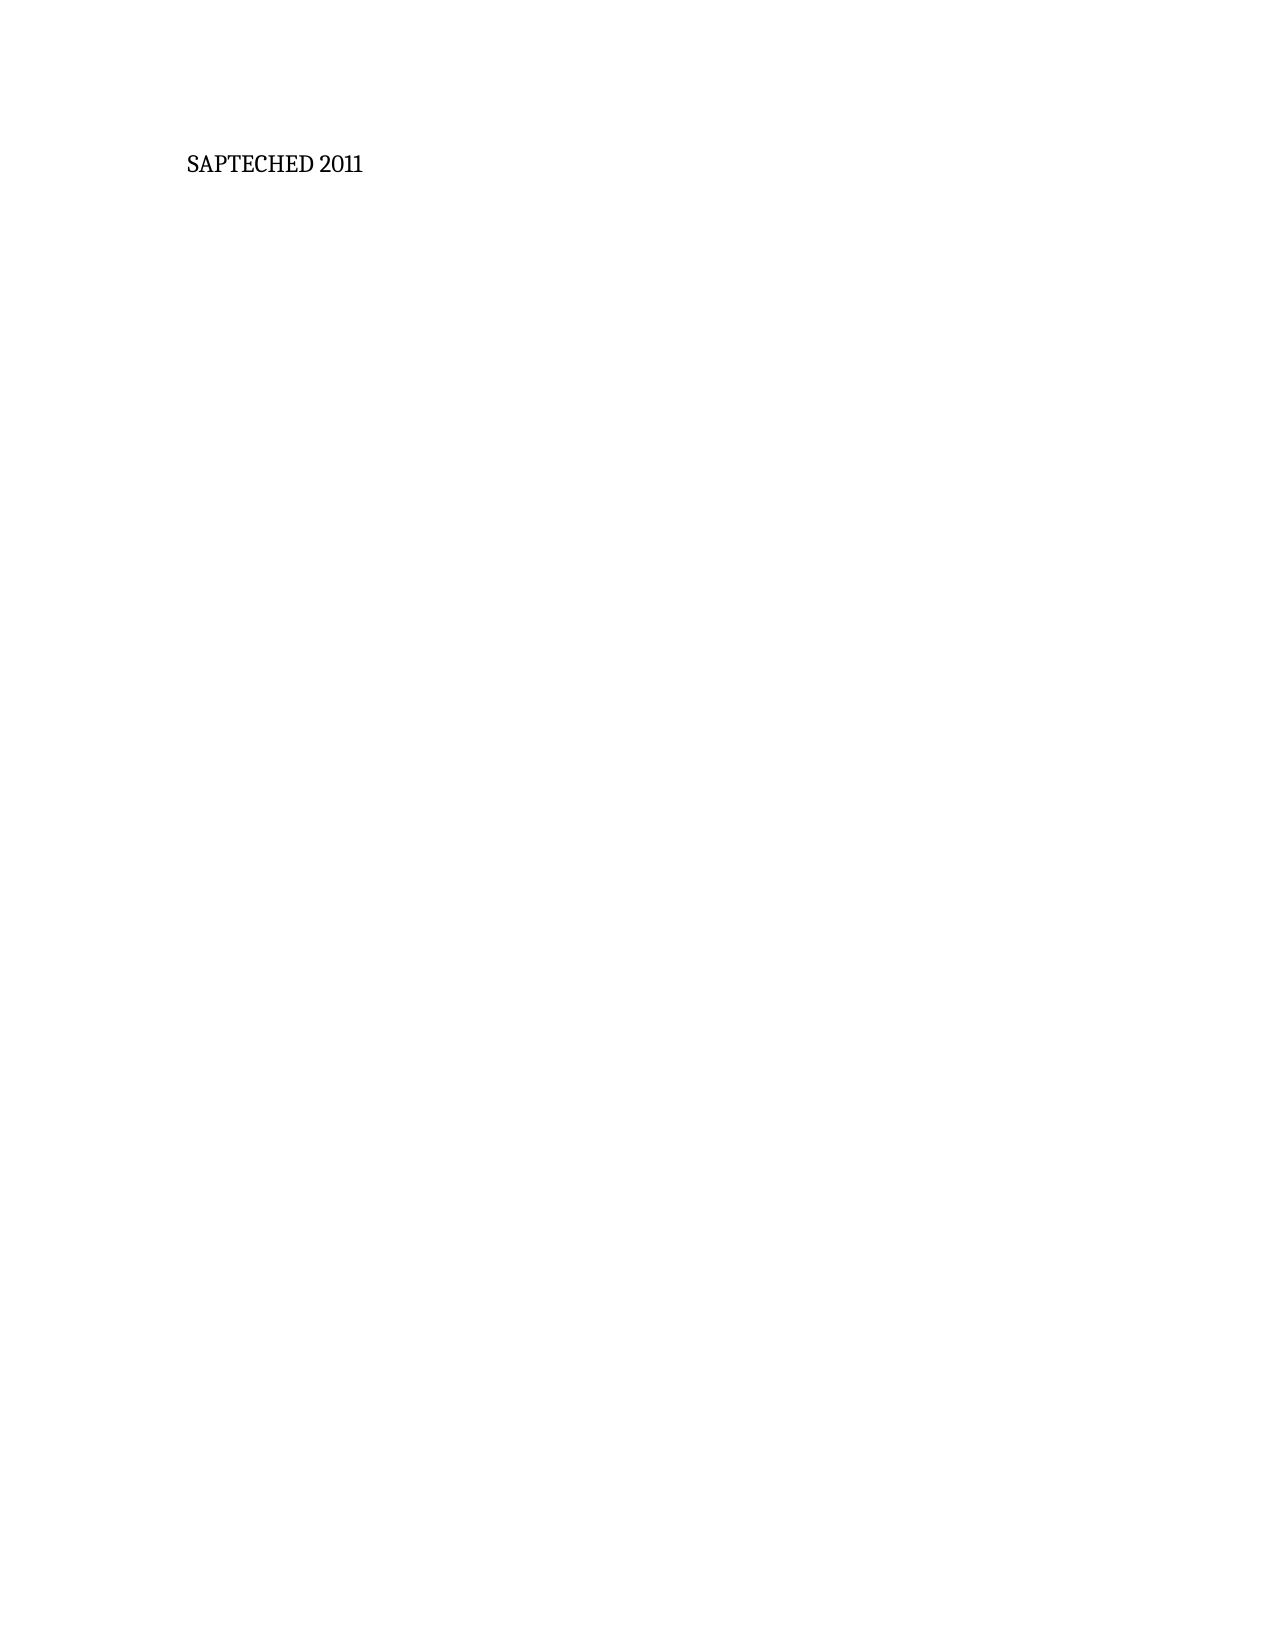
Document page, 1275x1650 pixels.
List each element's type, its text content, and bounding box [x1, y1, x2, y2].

text SAPTECHED 2011 [187, 150, 1087, 179]
